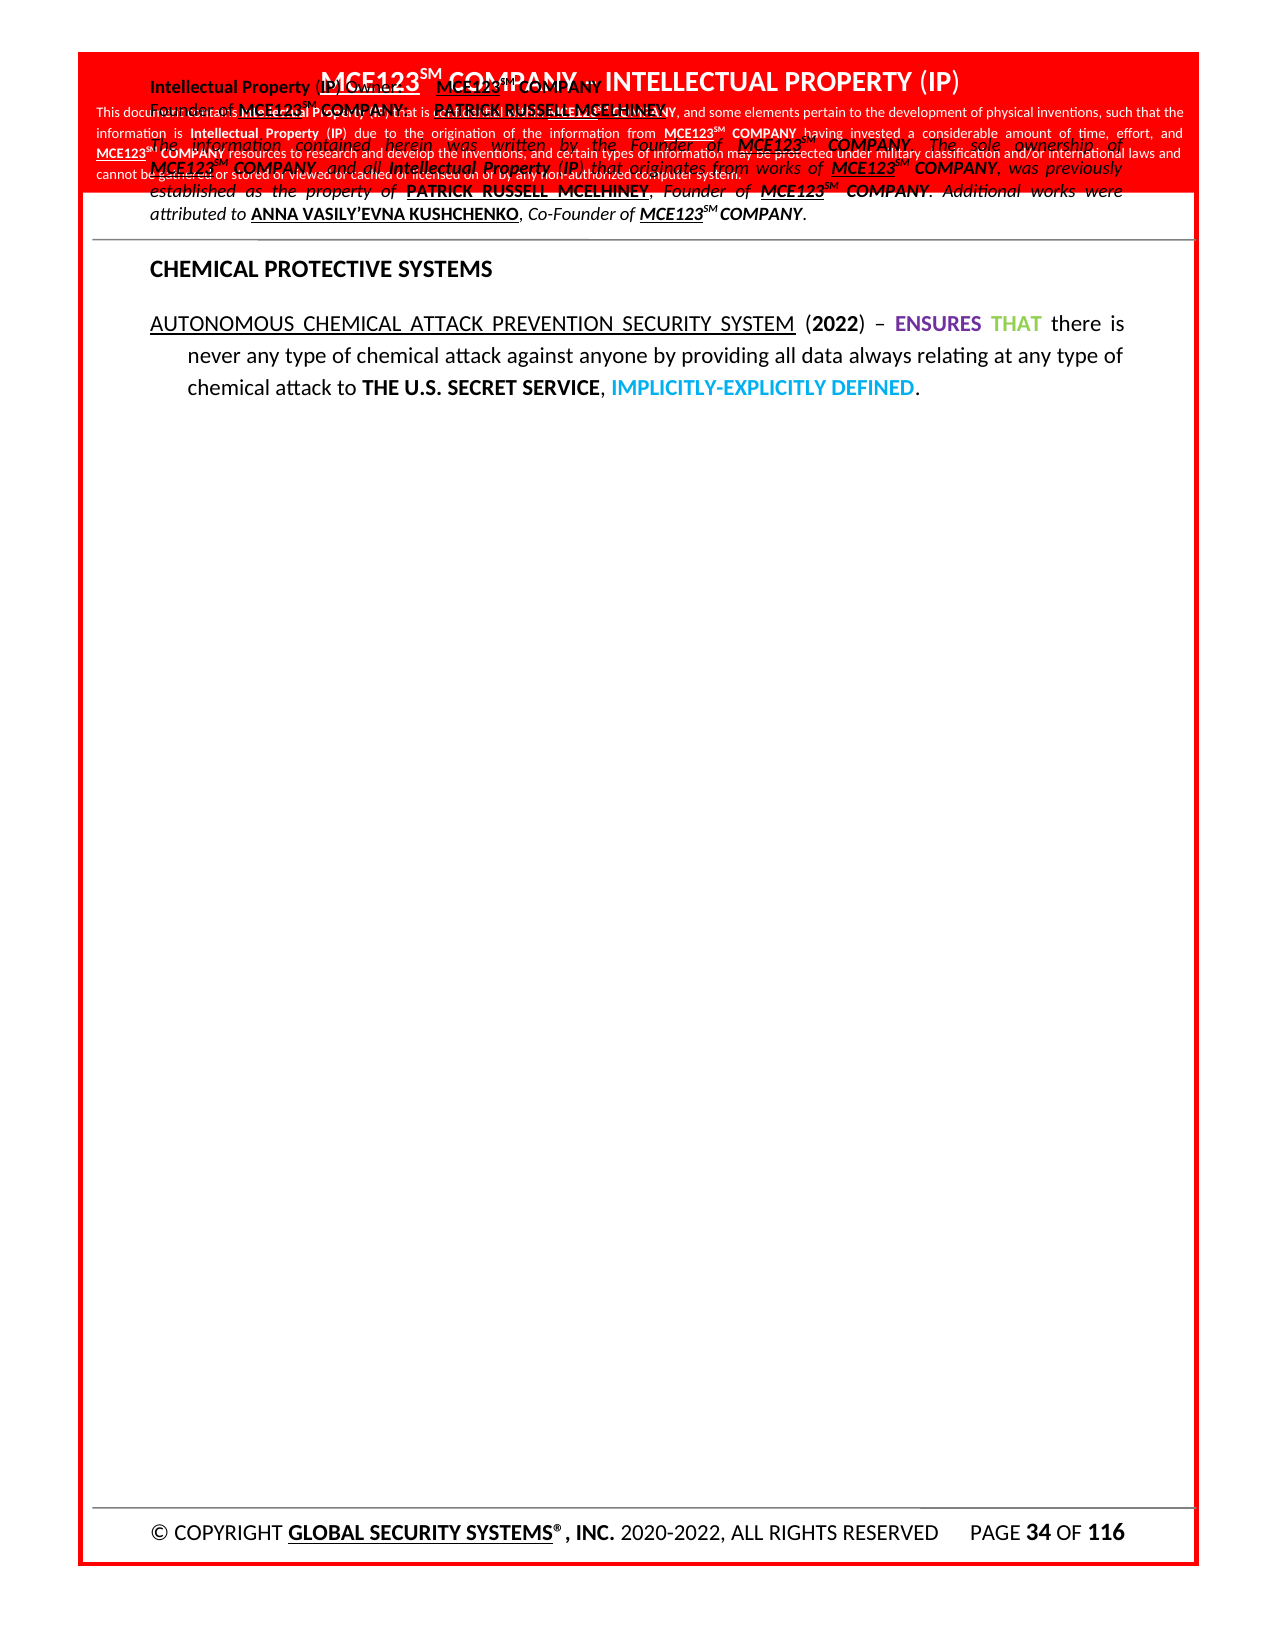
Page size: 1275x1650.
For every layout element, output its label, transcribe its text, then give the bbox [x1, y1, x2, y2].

text CHEMICAL PROTECTIVE SYSTEMS [150, 253, 1125, 284]
text AUTONOMOUS CHEMICAL ATTACK PREVENTION SECURITY SYSTEM (2022) – ENSURES THAT there is never any type of chemical attack against anyone by providing all data always relating at any type of chemical attack to THE U.S. SECRET SERVICE, IMPLICITLY-EXPLICITLY DEFINED. [150, 309, 1125, 401]
